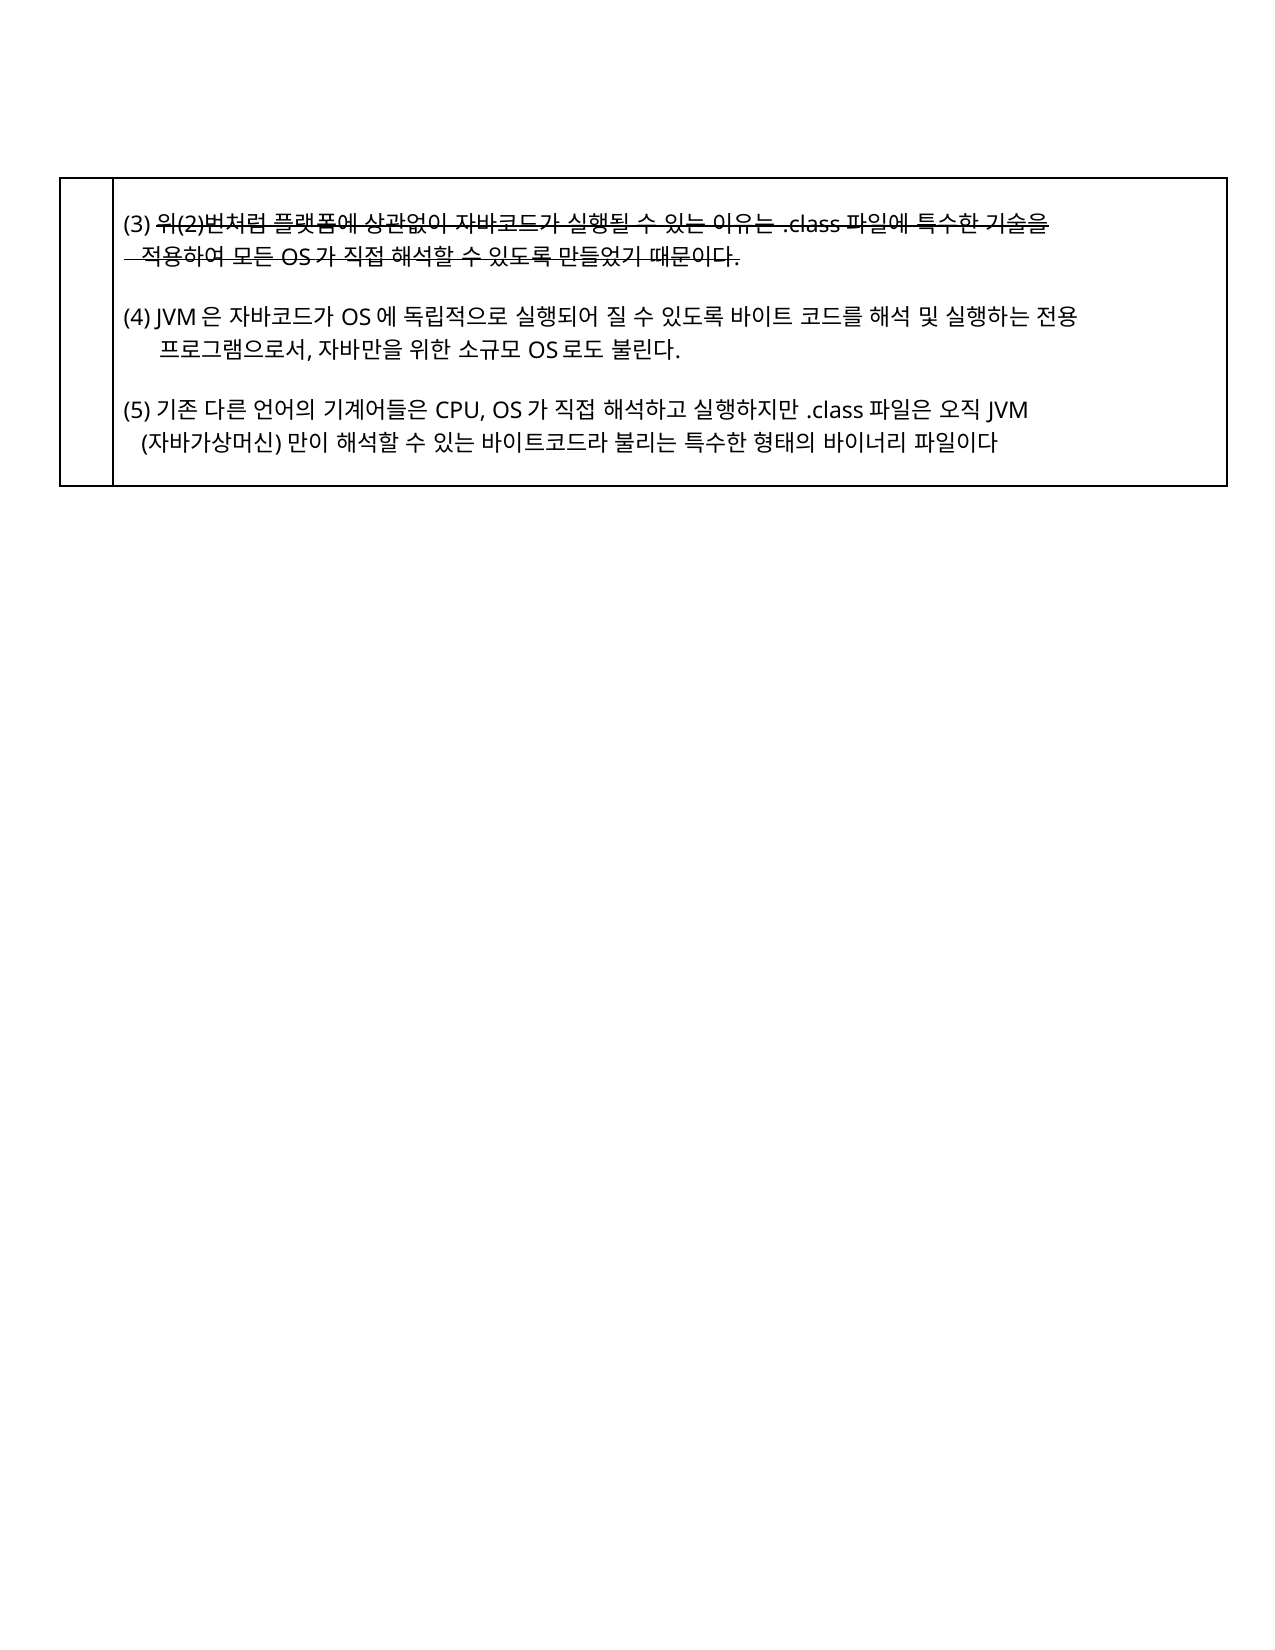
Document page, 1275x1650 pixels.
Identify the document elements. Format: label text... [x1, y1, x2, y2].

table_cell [114, 179, 1226, 485]
table_cell 3 [61, 179, 112, 485]
